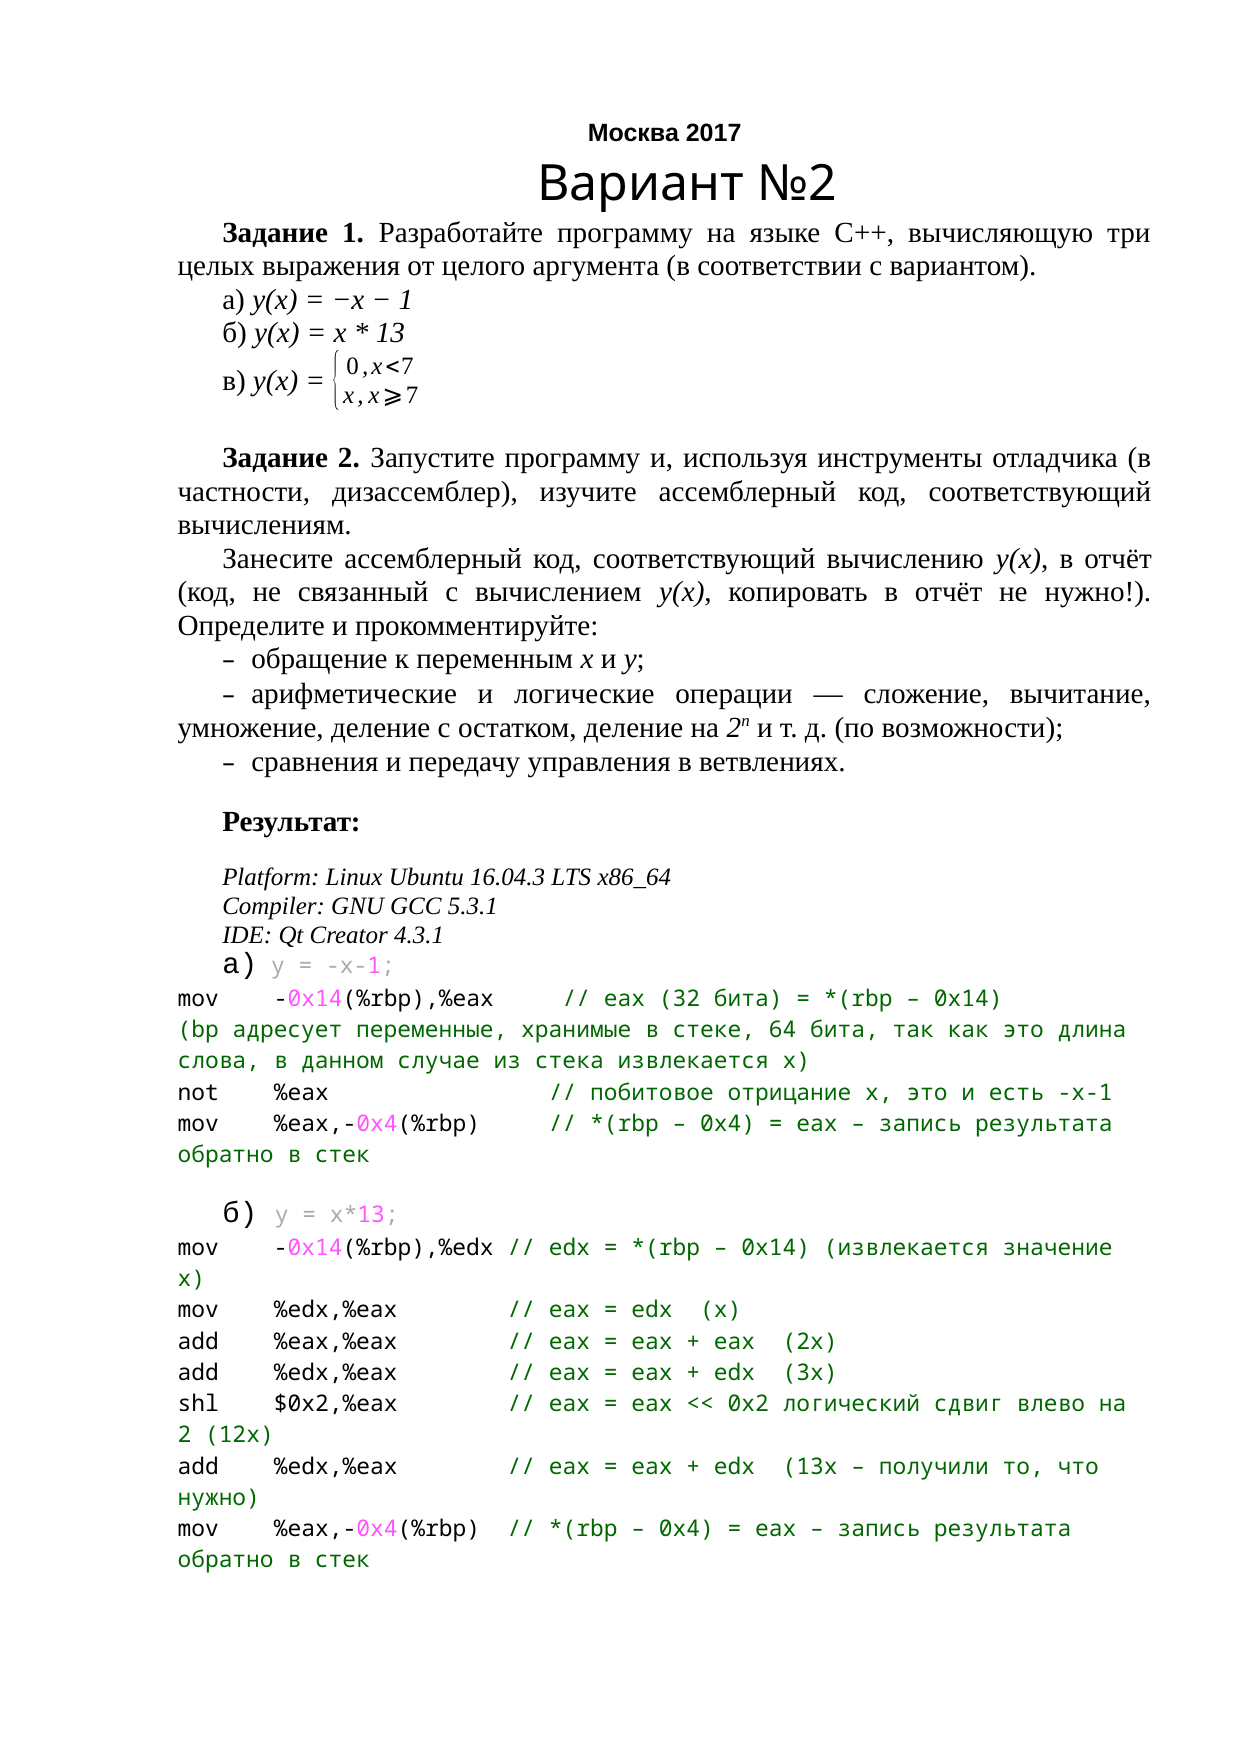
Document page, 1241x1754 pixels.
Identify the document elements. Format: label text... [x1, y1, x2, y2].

list обращение к переменным x и y; [177, 641, 1152, 676]
text а) y(x) = −x − 1 [177, 282, 1152, 316]
text mov -0x14(%rbp),%eax // eax (32 бита) = *(rbp – 0x14) (bp адресует переменные, хранимые в стеке, 64 бита, так как это длина слова, в данном случае из стека извлекается x) [177, 982, 1152, 1076]
text Занесите ассемблерный код, соответствующий вычислению y(x), в отчёт (код, не связанный с вычислением y(x), копировать в отчёт не нужно!). Определите и прокомментируйте: [177, 541, 1152, 641]
text IDE: Qt Creator 4.3.1 [177, 920, 1152, 948]
list сравнения и передачу управления в ветвлениях. [177, 744, 1152, 779]
text Москва 2017 [177, 118, 1152, 147]
text б) y(x) = x * 13 [177, 316, 1152, 349]
text б) y = x*13; [177, 1198, 1152, 1231]
text Задание 1. Разработайте программу на языке C++, вычисляющую три целых выражения от целого аргумента (в соответствии с вариантом). [177, 215, 1152, 282]
text mov -0x14(%rbp),%edx // edx = *(rbp – 0x14) (извлекается значение x) [177, 1231, 1152, 1293]
text mov %eax,-0x4(%rbp) // *(rbp – 0x4) = eax – запись результата обратно в стек [177, 1512, 1152, 1575]
text в) y(x) = [177, 349, 1152, 411]
text add %eax,%eax // eax = eax + eax (2x) [177, 1325, 1152, 1356]
text add %edx,%eax // eax = eax + edx (13x – получили то, что нужно) [177, 1450, 1152, 1512]
list арифметические и логические операции — сложение, вычитание, умножение, деление с остатком, деление на 2n и т. д. (по возможности); [177, 676, 1152, 744]
text а) y = -x-1; [177, 948, 1152, 982]
text mov %eax,-0x4(%rbp) // *(rbp – 0x4) = eax – запись результата обратно в стек [177, 1107, 1152, 1169]
text not %eax // побитовое отрицание x, это и есть -x-1 [177, 1076, 1152, 1107]
text mov %edx,%eax // eax = edx (x) [177, 1293, 1152, 1325]
text Результат: [177, 804, 1152, 837]
text Задание 2. Запустите программу и, используя инструменты отладчика (в частности, дизассемблер), изучите ассемблерный код, соответствующий вычислениям. [177, 440, 1152, 541]
text Вариант №2 [177, 147, 1152, 215]
text Platform: Linux Ubuntu 16.04.3 LTS x86_64 [177, 862, 1152, 891]
text Compiler: GNU GCC 5.3.1 [177, 891, 1152, 920]
text add %edx,%eax // eax = eax + edx (3x) [177, 1356, 1152, 1387]
text shl $0x2,%eax // eax = eax << 0x2 логический сдвиг влево на 2 (12x) [177, 1387, 1152, 1450]
